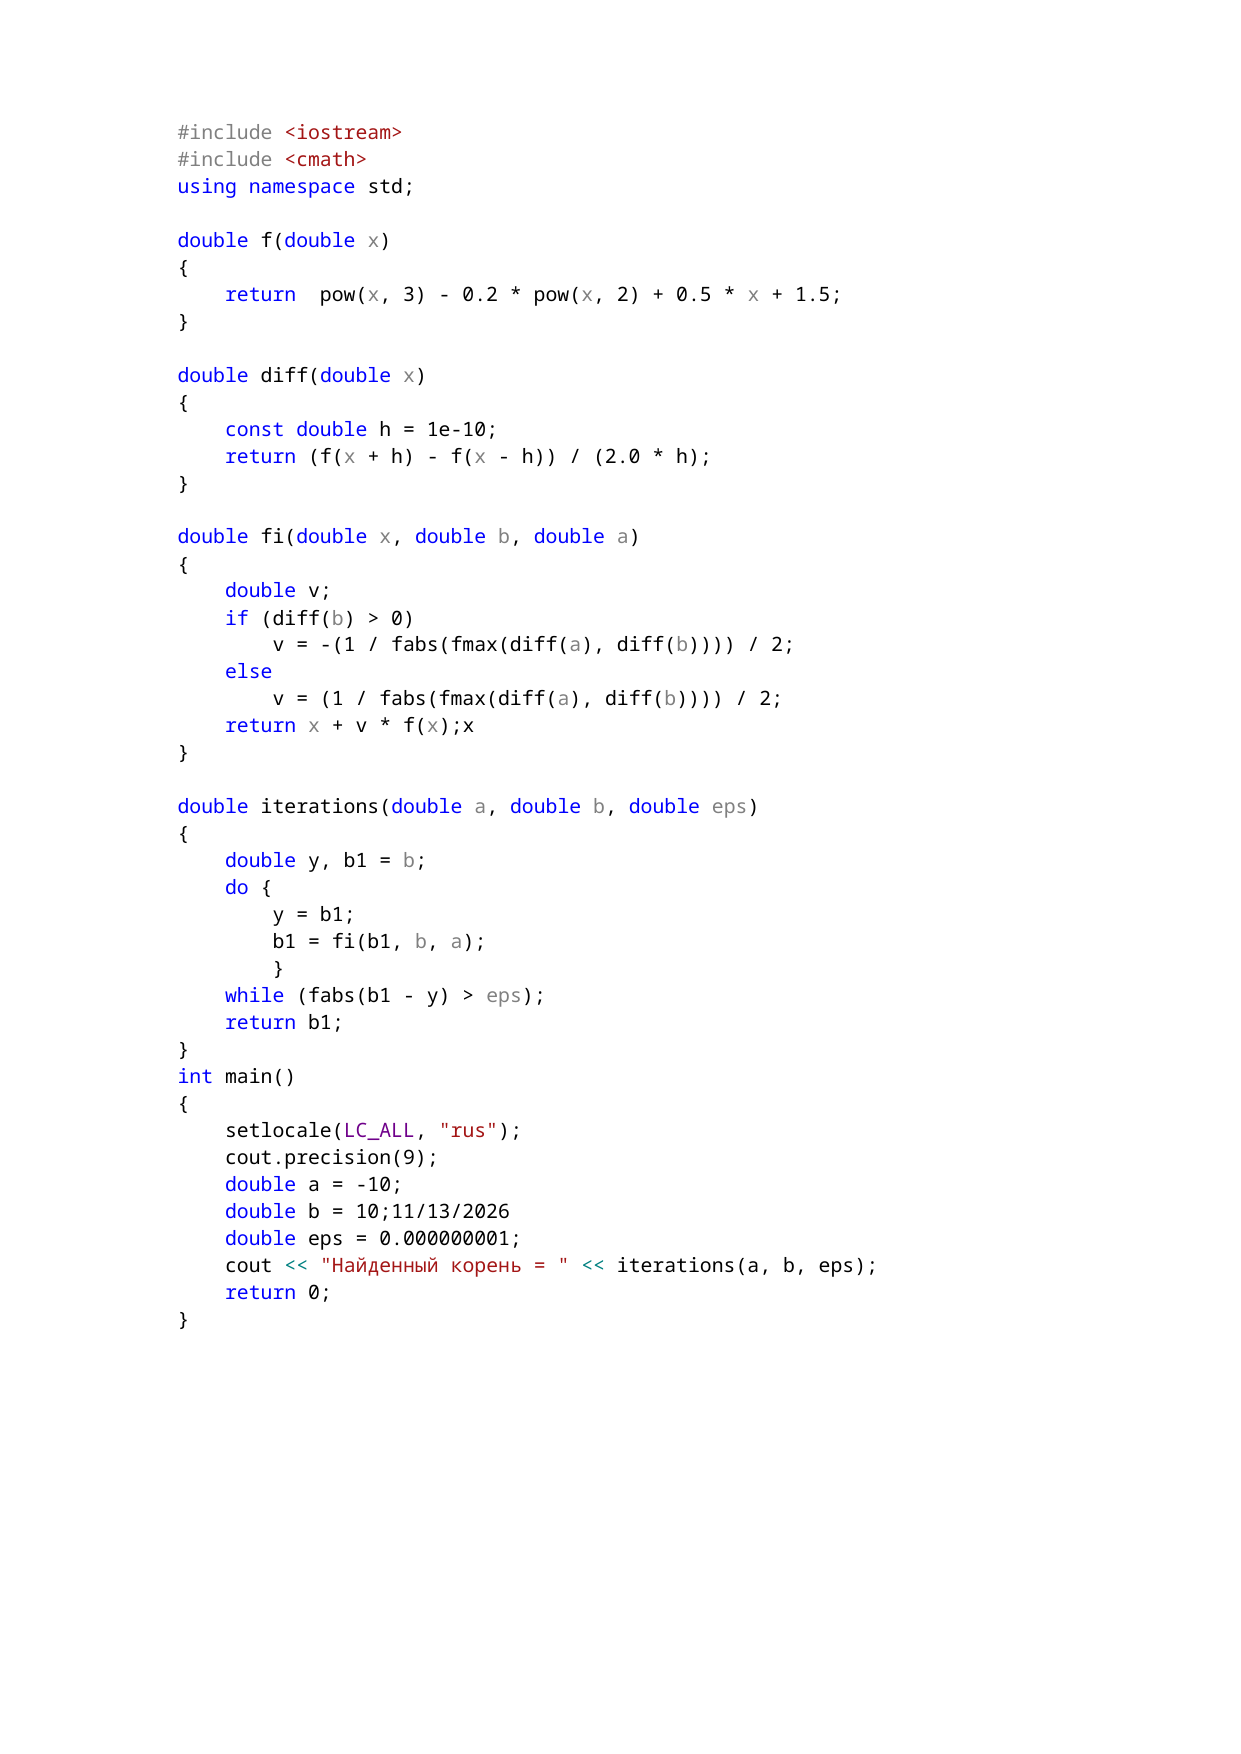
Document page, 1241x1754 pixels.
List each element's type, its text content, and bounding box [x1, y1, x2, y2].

text { [177, 388, 1152, 415]
text else [177, 658, 1152, 685]
text #include <cmath> [177, 145, 1152, 172]
text double eps = 0.000000001; [177, 1224, 1152, 1251]
text return pow(x, 3) - 0.2 * pow(x, 2) + 0.5 * x + 1.5; [177, 280, 1152, 307]
text #include <iostream> [177, 118, 1152, 145]
text double b = 10;12/22/2021 [177, 1197, 1152, 1224]
text if (diff(b) > 0) [177, 604, 1152, 631]
text double iterations(double a, double b, double eps) [177, 793, 1152, 819]
text return (f(x + h) - f(x - h)) / (2.0 * h); [177, 442, 1152, 469]
text return b1; [177, 1008, 1152, 1035]
text b1 = fi(b1, b, a); [177, 927, 1152, 954]
text return 0; [177, 1278, 1152, 1305]
text double v; [177, 577, 1152, 604]
text v = -(1 / fabs(fmax(diff(a), diff(b)))) / 2; [177, 631, 1152, 658]
text y = b1; [177, 901, 1152, 927]
text double y, b1 = b; [177, 847, 1152, 873]
text } [177, 954, 1152, 981]
text v = (1 / fabs(fmax(diff(a), diff(b)))) / 2; [177, 685, 1152, 712]
text do { [177, 873, 1152, 901]
text const double h = 1e-10; [177, 415, 1152, 442]
text { [177, 550, 1152, 577]
text } [177, 739, 1152, 766]
text } [177, 469, 1152, 496]
text double fi(double x, double b, double a) [177, 523, 1152, 550]
text using namespace std; [177, 172, 1152, 199]
text while (fabs(b1 - y) > eps); [177, 981, 1152, 1008]
text { [177, 253, 1152, 280]
text int main() [177, 1062, 1152, 1089]
text double f(double x) [177, 226, 1152, 253]
text } [177, 1035, 1152, 1062]
text { [177, 1089, 1152, 1116]
text double diff(double x) [177, 361, 1152, 388]
text setlocale(LC_ALL, "rus"); [177, 1116, 1152, 1143]
text cout.precision(9); [177, 1143, 1152, 1170]
text { [177, 819, 1152, 847]
text cout << "Найденный корень = " << iterations(a, b, eps); [177, 1251, 1152, 1278]
text return x + v * f(x);x [177, 712, 1152, 739]
text } [177, 307, 1152, 334]
text } [177, 1305, 1152, 1332]
text double a = -10; [177, 1170, 1152, 1197]
